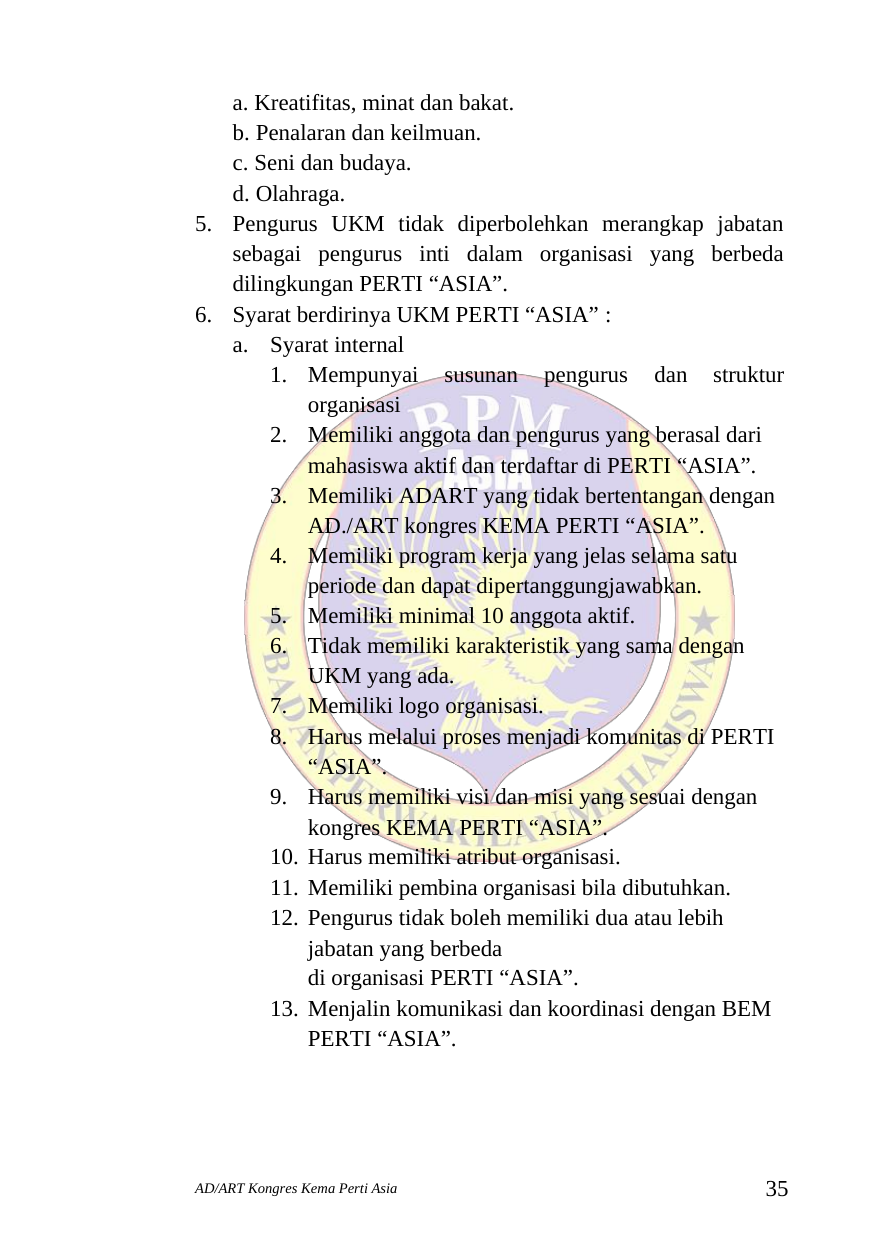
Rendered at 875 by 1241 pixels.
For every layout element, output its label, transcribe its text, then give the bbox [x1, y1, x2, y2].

list Memiliki logo organisasi. [270, 693, 797, 719]
list Harus memiliki atribut organisasi. [270, 844, 797, 870]
list Kreatifitas, minat dan bakat. [232, 89, 797, 115]
text di organisasi PERTI “ASIA”. [308, 965, 797, 991]
list Syarat internal [232, 331, 797, 357]
list Harus melalui proses menjadi komunitas di PERTI “ASIA”. [270, 723, 784, 779]
list Tidak memiliki karakteristik yang sama dengan UKM yang ada. [270, 632, 784, 689]
list Menjalin komunikasi dan koordinasi dengan BEM PERTI “ASIA”. [270, 995, 784, 1052]
list Penalaran dan keilmuan. [232, 119, 797, 145]
list Mempunyai susunan pengurus dan struktur organisasi [270, 361, 784, 418]
list Pengurus UKM tidak diperbolehkan merangkap jabatan sebagai pengurus inti dalam organisasi yang berbeda dilingkungan PERTI “ASIA”. [195, 210, 784, 297]
list Memiliki ADART yang tidak bertentangan dengan AD./ART kongres KEMA PERTI “ASIA”. [270, 482, 784, 538]
list Harus memiliki visi dan misi yang sesuai dengan kongres KEMA PERTI “ASIA”. [270, 783, 784, 840]
list Seni dan budaya. [232, 149, 797, 176]
list Memiliki pembina organisasi bila dibutuhkan. [270, 874, 797, 900]
list Memiliki anggota dan pengurus yang berasal dari mahasiswa aktif dan terdaftar di PERTI “ASIA”. [270, 422, 784, 478]
list Memiliki program kerja yang jelas selama satu periode dan dapat dipertanggungjawabkan. [270, 542, 784, 599]
picture [242, 372, 737, 862]
list Olahraga. [232, 180, 797, 206]
list Pengurus tidak boleh memiliki dua atau lebih jabatan yang berbeda [270, 904, 784, 961]
list Memiliki minimal 10 anggota aktif. [270, 603, 797, 629]
list Syarat berdirinya UKM PERTI “ASIA” : [195, 301, 797, 327]
